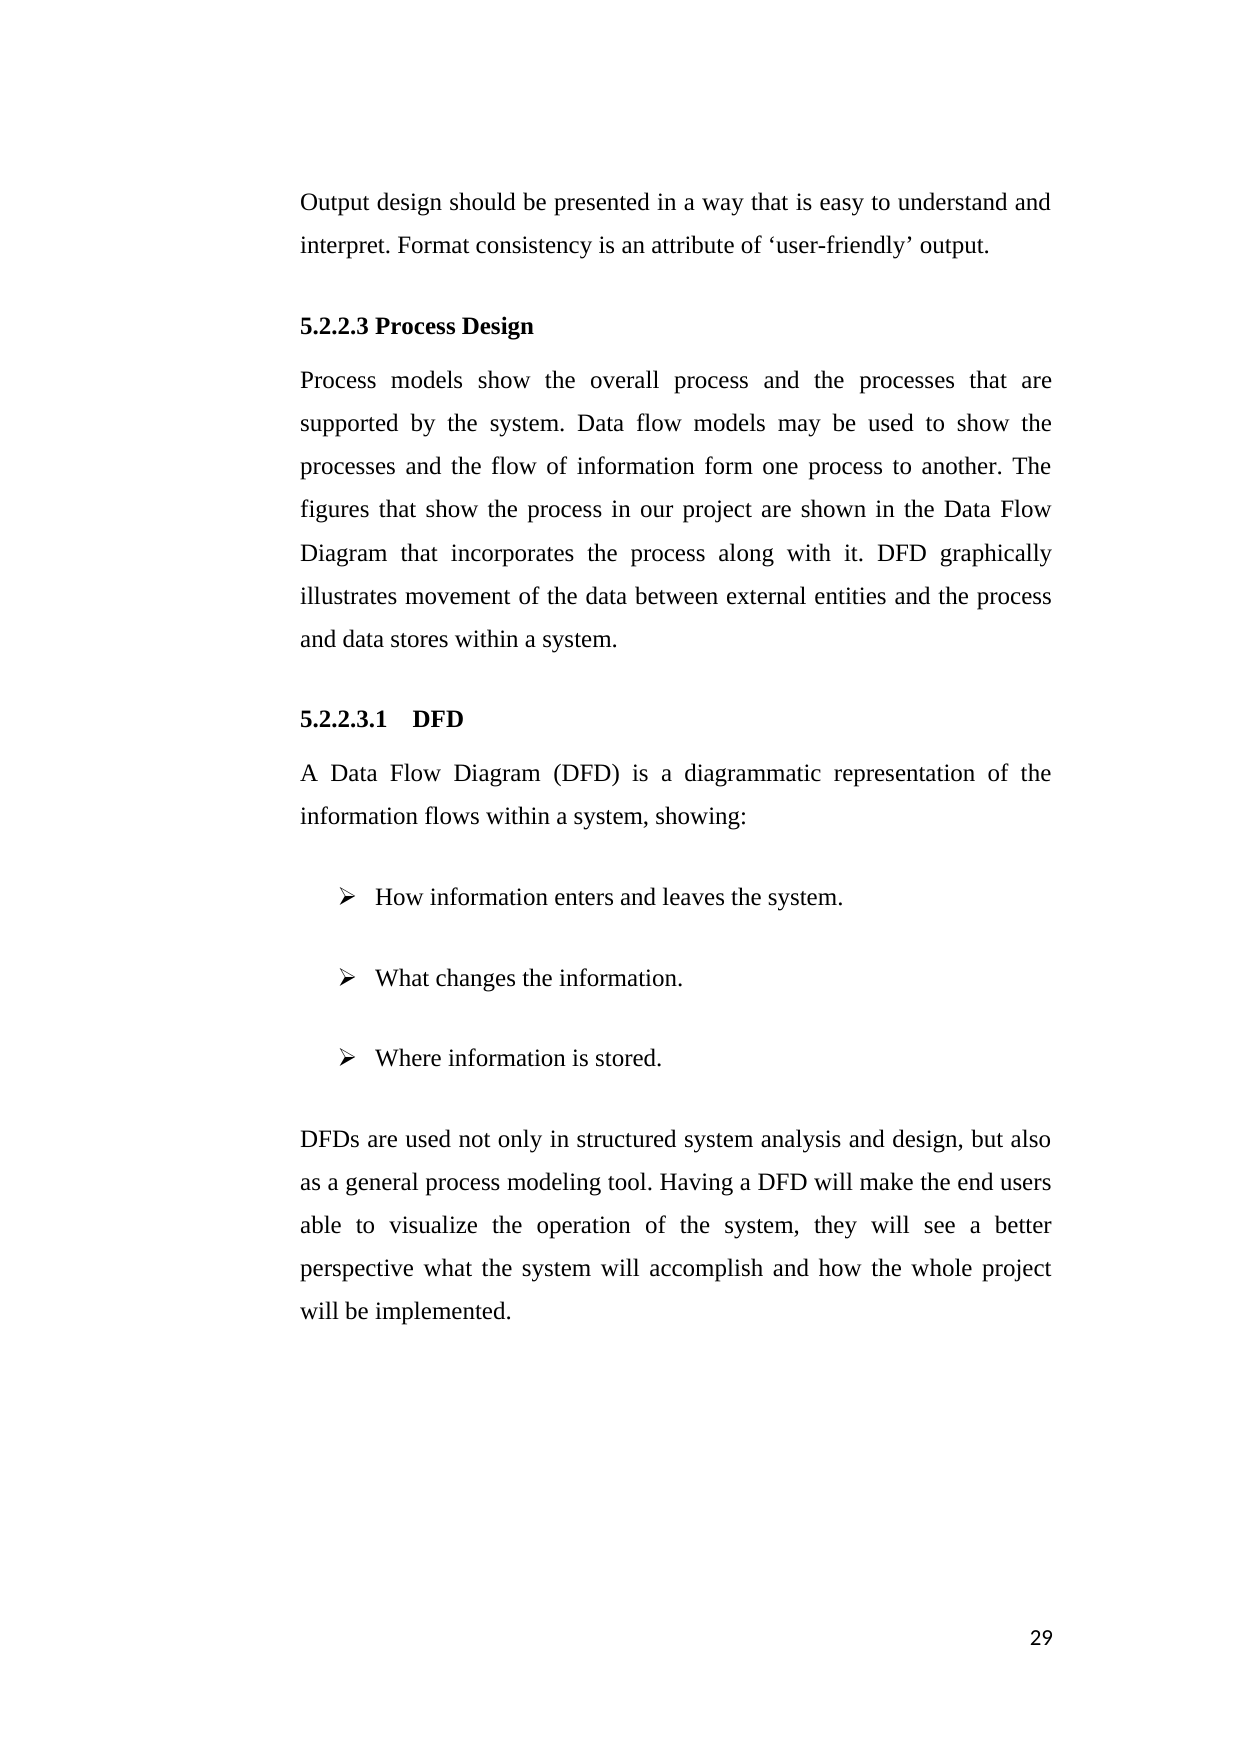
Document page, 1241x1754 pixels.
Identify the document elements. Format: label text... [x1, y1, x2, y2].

list What changes the information. [337, 963, 1053, 991]
subtitle DFD [300, 704, 1053, 733]
text Process models show the overall process and the processes that are supported by the system. Data flow models may be used to show the processes and the flow of information form one process to another. The figures that show the process in our project are shown in the Data Flow Diagram that incorporates the process along with it. DFD graphically illustrates movement of the data between external entities and the process and data stores within a system. [300, 365, 1053, 653]
text DFDs are used not only in structured system analysis and design, but also as a general process modeling tool. Having a DFD will make the end users able to visualize the operation of the system, they will see a better perspective what the system will accomplish and how the whole project will be implemented. [300, 1124, 1053, 1325]
text Output design should be presented in a way that is easy to understand and interpret. Format consistency is an attribute of ‘user-friendly’ output. [300, 187, 1053, 259]
list Where information is stored. [337, 1043, 1053, 1072]
text A Data Flow Diagram (DFD) is a diagrammatic representation of the information flows within a system, showing: [300, 758, 1053, 830]
subtitle 5.2.2.3 Process Design [225, 311, 1053, 340]
list How information enters and leaves the system. [337, 882, 1053, 911]
